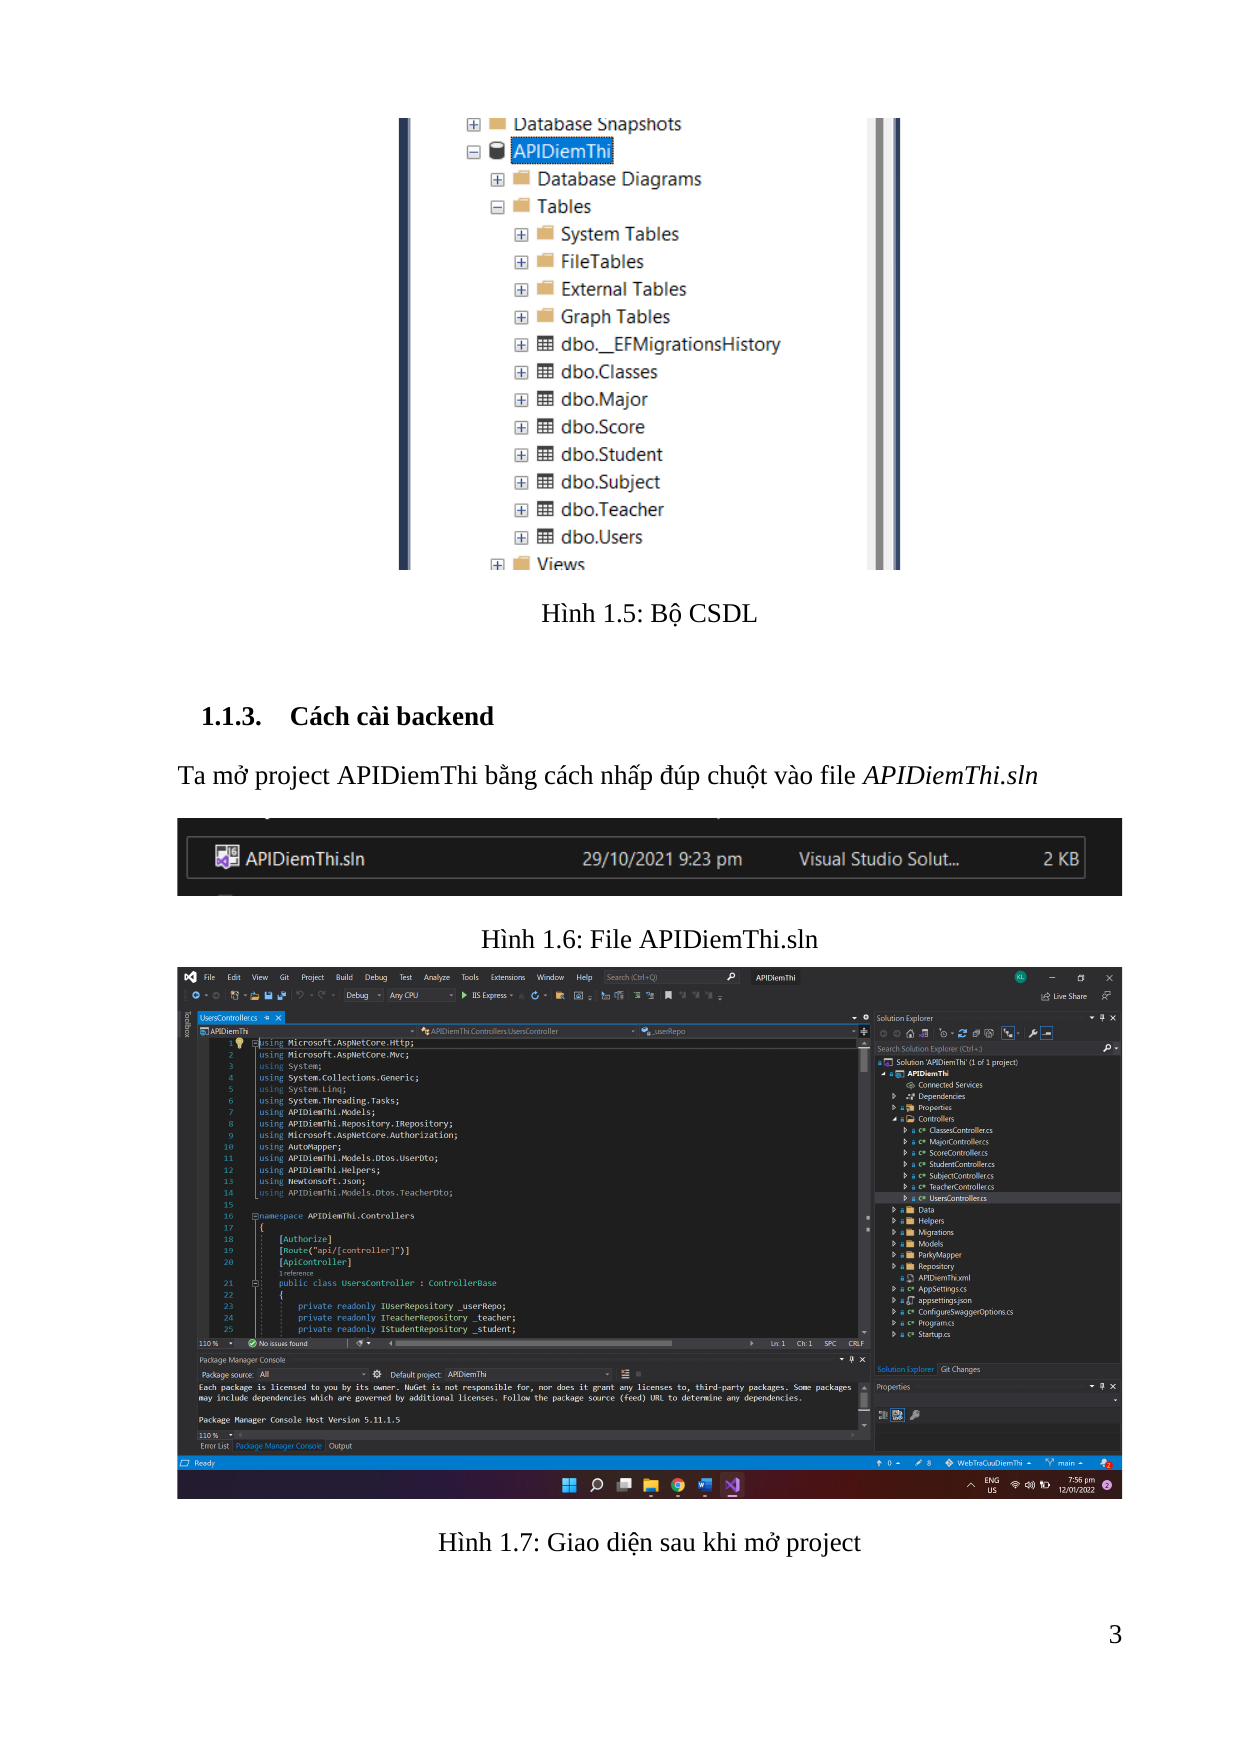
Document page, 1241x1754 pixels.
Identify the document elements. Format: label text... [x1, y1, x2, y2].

text Ta mở project APIDiemThi bằng cách nhấp đúp chuột vào file APIDiemThi.sln [177, 759, 1122, 791]
text Hình 1.7: Giao diện sau khi mở project [177, 1527, 1122, 1558]
text Hình 1.6: File APIDiemThi.sln [177, 923, 1122, 955]
text Hình 1.5: Bộ CSDL [177, 597, 1122, 628]
subtitle Cách cài backend [201, 700, 1122, 731]
